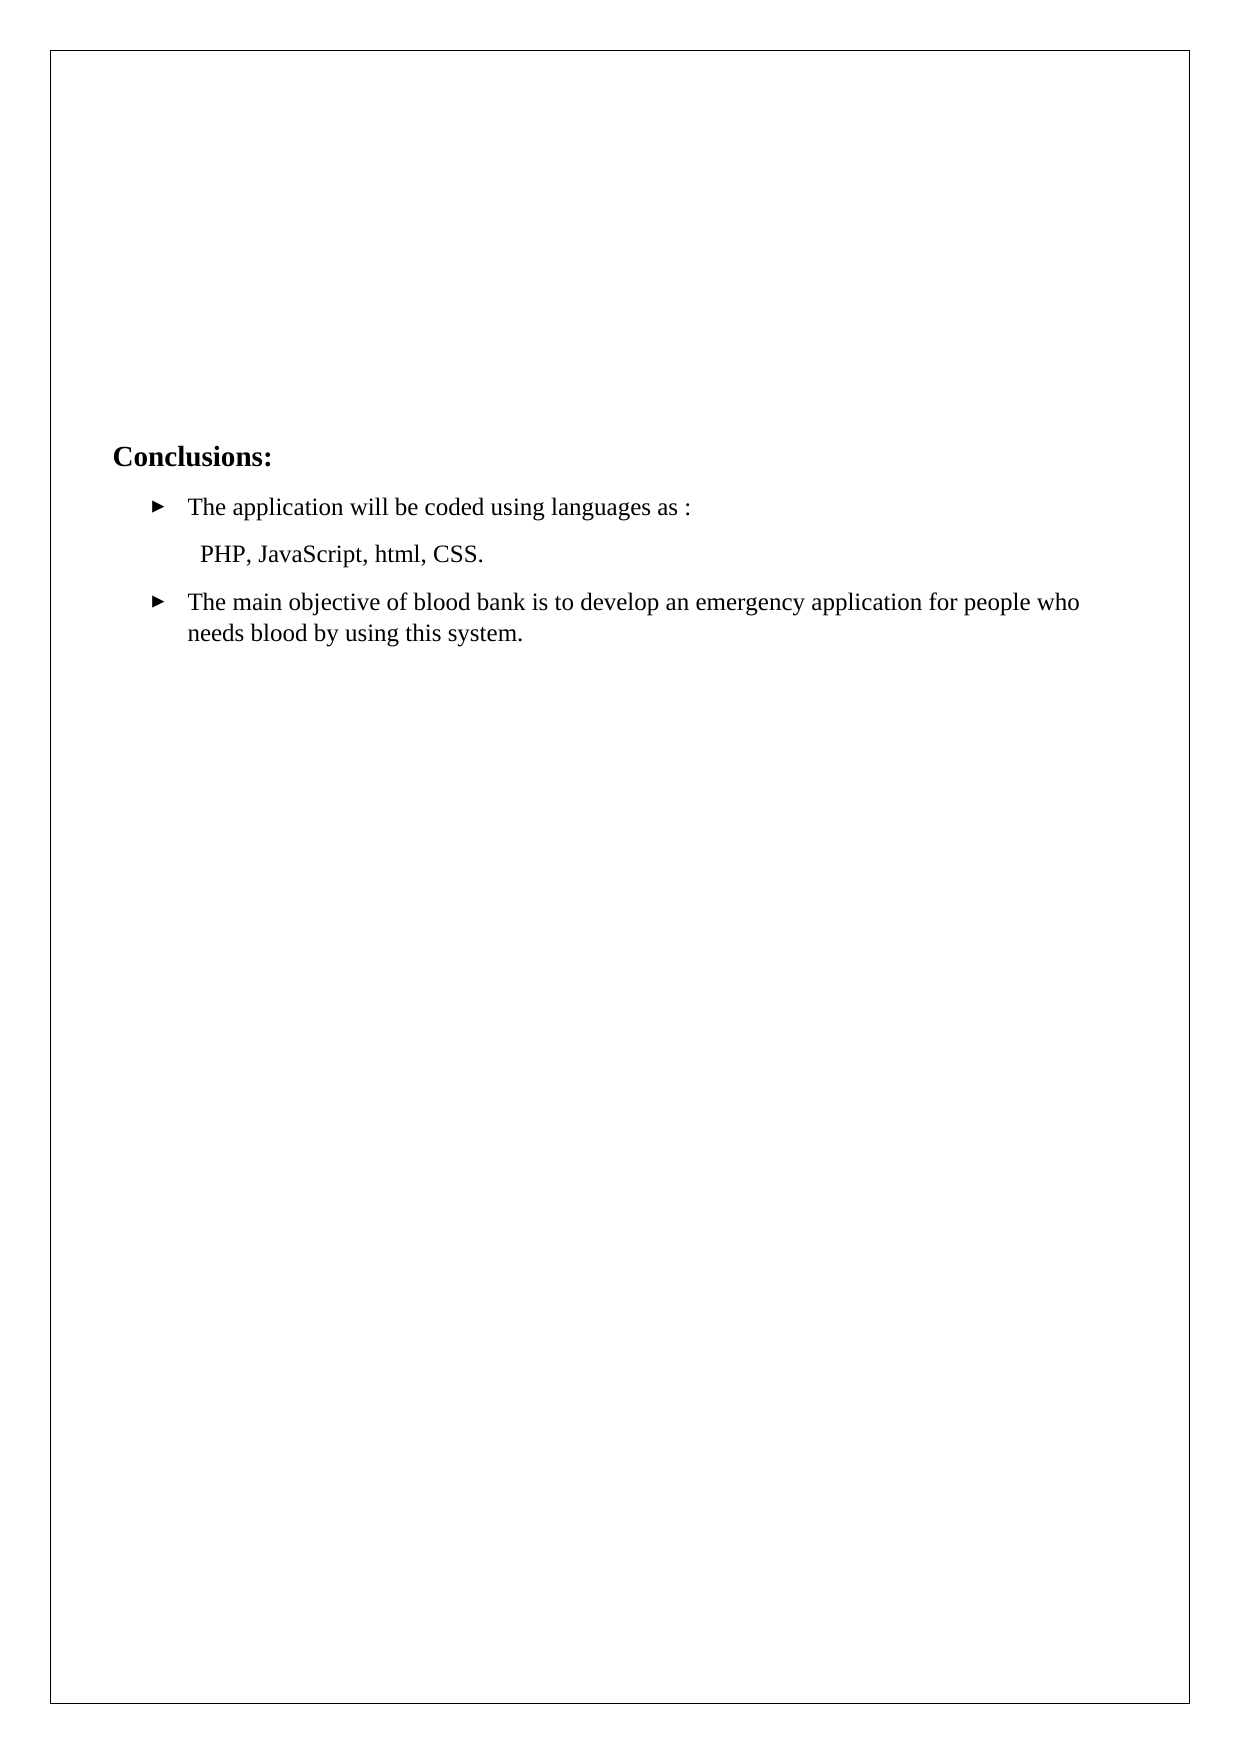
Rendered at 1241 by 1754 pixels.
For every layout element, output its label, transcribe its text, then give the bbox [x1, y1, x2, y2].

list The application will be coded using languages as : [150, 492, 1128, 520]
list The main objective of blood bank is to develop an emergency application for people who needs blood by using this system. [150, 587, 1128, 647]
text Conclusions: [112, 439, 1128, 472]
text PHP, JavaScript, html, CSS. [112, 539, 1128, 568]
